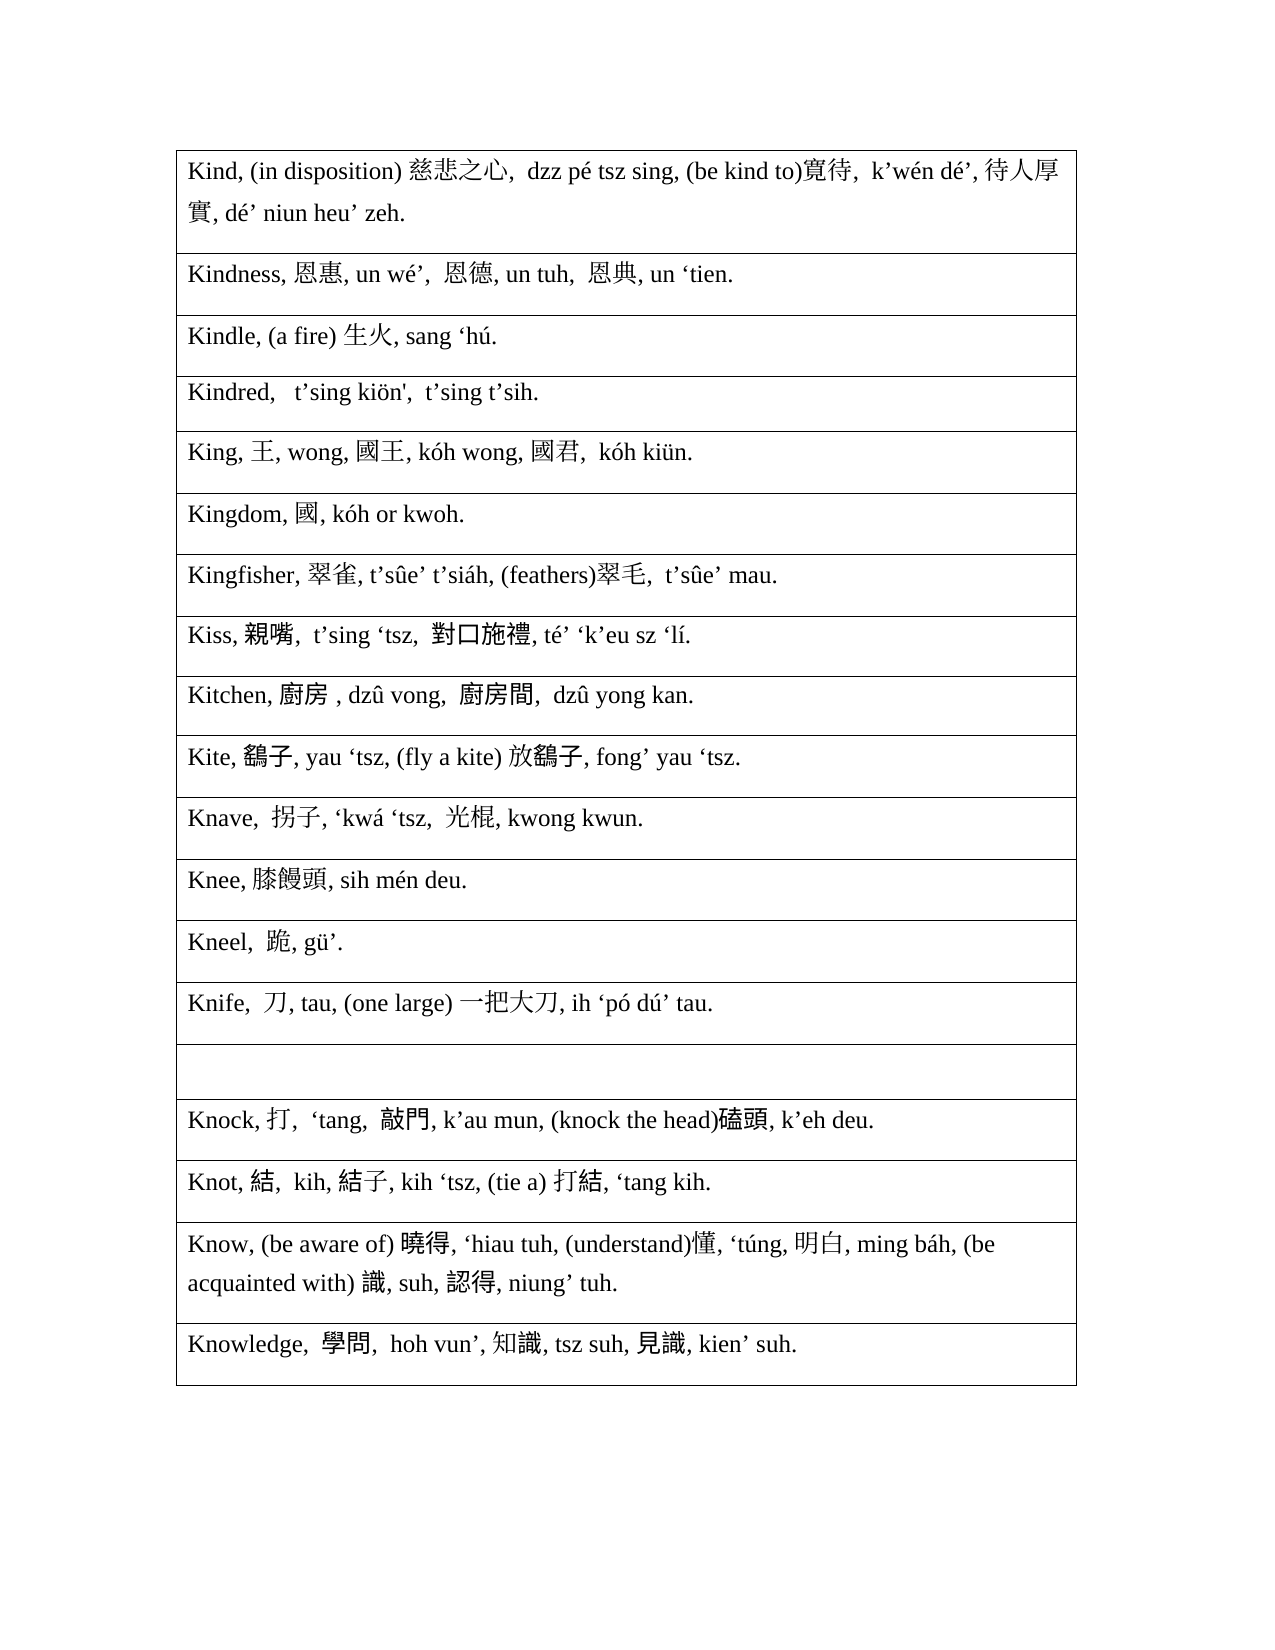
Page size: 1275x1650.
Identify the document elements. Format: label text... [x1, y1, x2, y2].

table_cell Kindle, (a fire) 生火, sang ‘hú. [177, 316, 1076, 376]
table_cell Knot, 結, kih, 結子, kih ‘tsz, (tie a) 打結, ‘tang kih. [177, 1161, 1076, 1222]
table_cell Kingfisher, 翠雀, t’sûe’ t’siáh, (feathers)翠毛, t’sûe’ mau. [177, 555, 1076, 616]
table_cell Kindred, t’sing kiön', t’sing t’sih. [177, 377, 1076, 431]
table_cell Kind, (in disposition) 慈悲之心, dzz pé tsz sing, (be kind to)寛待, k’wén dé’, 待人厚實, dé’ niun heu’ zeh. [177, 151, 1076, 253]
table_cell King, 王, wong, 國王, kóh wong, 國君, kóh kiün. [177, 432, 1076, 492]
table_cell Kite, 鷂子, yau ‘tsz, (fly a kite) 放鷂子, fong’ yau ‘tsz. [177, 736, 1076, 797]
table_cell Kindness, 恩惠, un wé’, 恩德, un tuh, 恩典, un ‘tien. [177, 254, 1076, 314]
table_cell [177, 1045, 1076, 1099]
table_cell Knave, 拐子, ‘kwá ‘tsz, 光棍, kwong kwun. [177, 798, 1076, 859]
table_cell Kitchen, 廚房 , dzû vong, 廚房間, dzû yong kan. [177, 677, 1076, 735]
table_cell Kingdom, 國, kóh or kwoh. [177, 494, 1076, 554]
table_cell Know, (be aware of) 曉得, ‘hiau tuh, (understand)懂, ‘túng, 明白, ming báh, (be acquainted with) 識, suh, 認得, niung’ tuh. [177, 1223, 1076, 1323]
table_cell Knee, 膝饅頭, sih mén deu. [177, 860, 1076, 920]
table_cell Kneel, 跪, gü’. [177, 921, 1076, 982]
table_cell Knife, 刀, tau, (one large) 一把大刀, ih ‘pó dú’ tau. [177, 983, 1076, 1044]
table_cell Knowledge, 學問, hoh vun’, 知識, tsz suh, 見識, kien’ suh. [177, 1324, 1076, 1385]
table_cell Knock, 打, ‘tang, 敲門, k’au mun, (knock the head)磕頭, k’eh deu. [177, 1100, 1076, 1160]
table_cell Kiss, 親嘴, t’sing ‘tsz, 對口施禮, té’ ‘k’eu sz ‘lí. [177, 617, 1076, 676]
